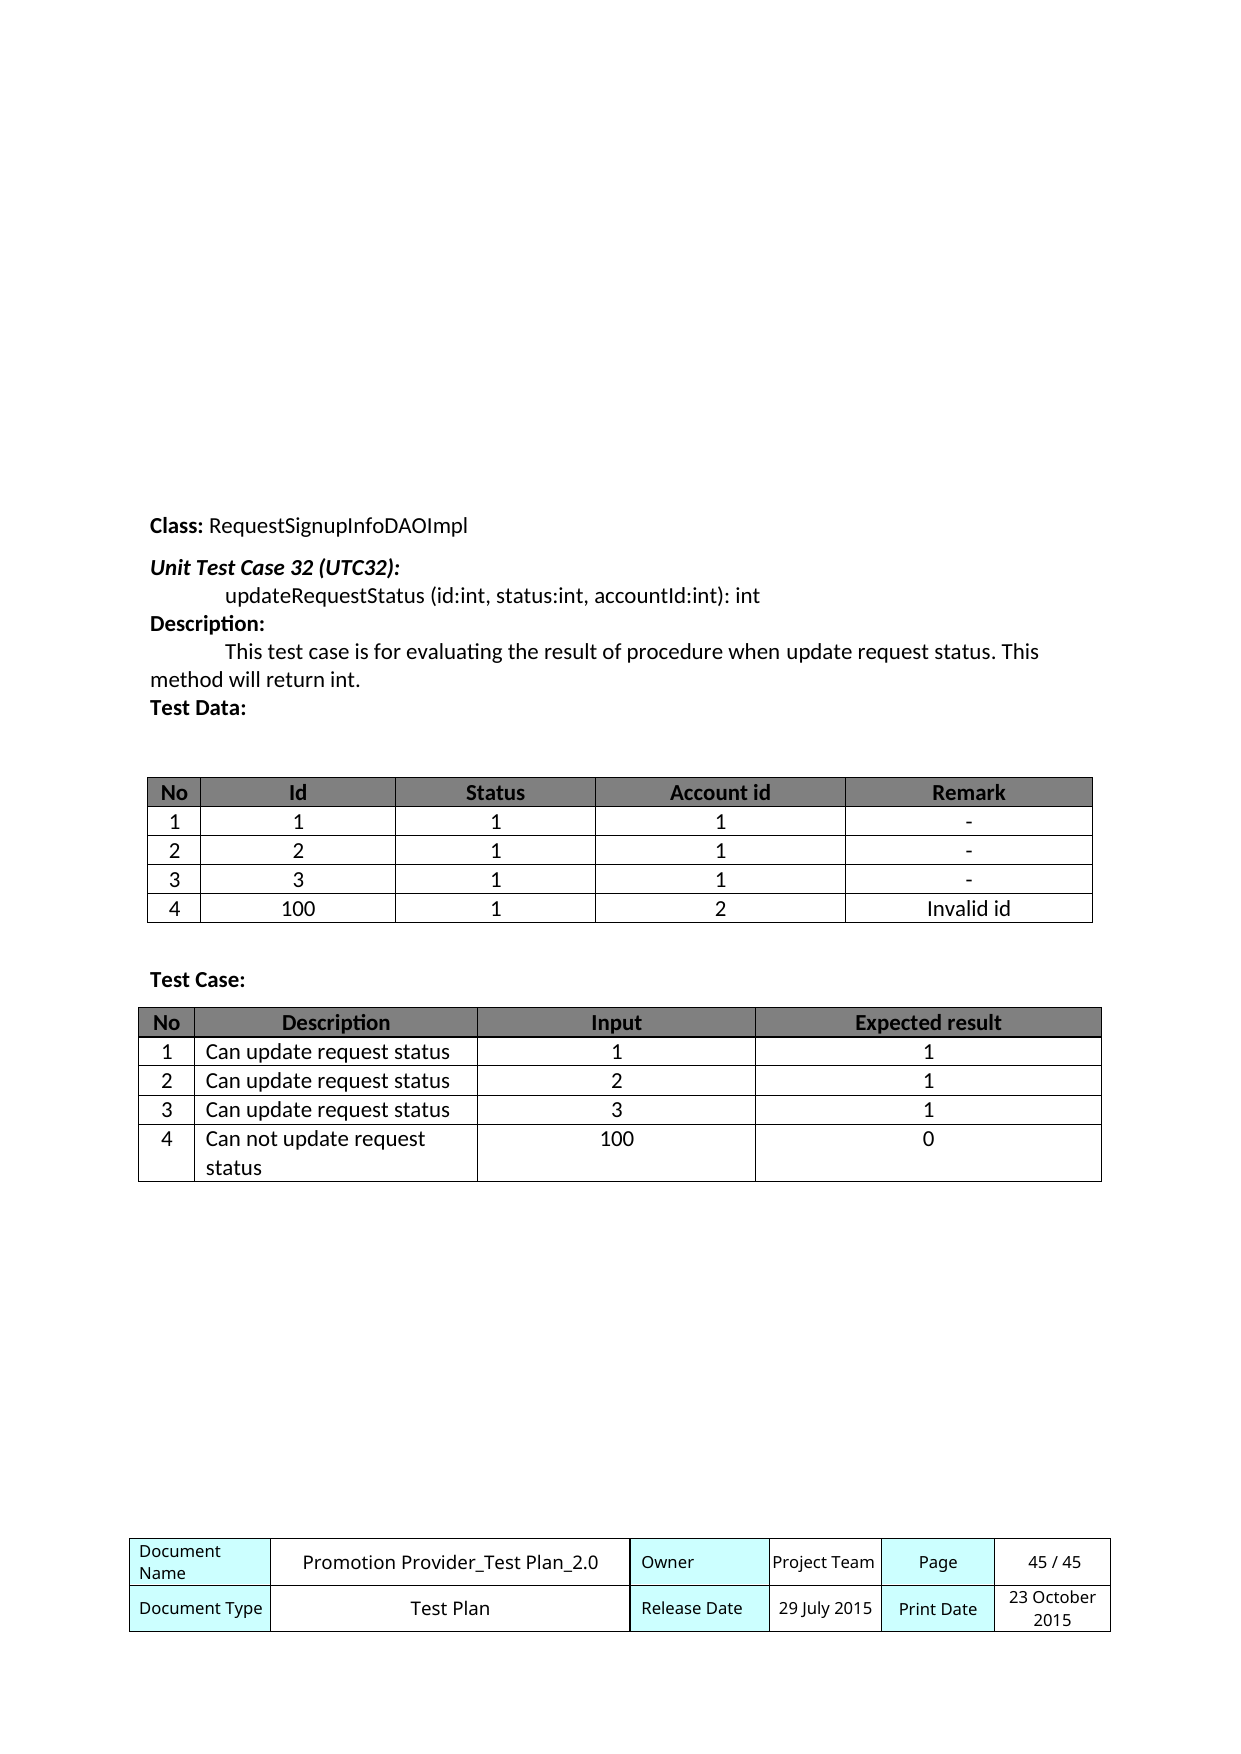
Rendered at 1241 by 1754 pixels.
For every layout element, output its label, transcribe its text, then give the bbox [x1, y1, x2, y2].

text updateRequestStatus (id:int, status:int, accountId:int): int [150, 581, 1090, 609]
text This test case is for evaluating the result of procedure when update request status. This method will return int. [150, 637, 1090, 693]
table_cell 1 [396, 894, 595, 922]
table_cell 0 [756, 1125, 1101, 1181]
table_cell Can update request status [195, 1066, 477, 1094]
table_header No [148, 778, 200, 806]
table_header Id [201, 778, 395, 806]
text Unit Test Case 32 (UTC32): [150, 553, 1090, 581]
table_cell 1 [478, 1038, 755, 1065]
text Class: RequestSignupInfoDAOImpl [150, 511, 1090, 539]
table_header No [139, 1008, 194, 1036]
table_cell 1 [596, 836, 845, 864]
table_cell 3 [478, 1096, 755, 1123]
table_cell 1 [756, 1096, 1101, 1123]
table_cell 100 [478, 1125, 755, 1181]
table_cell 1 [148, 807, 200, 835]
table_cell 100 [201, 894, 395, 922]
table_cell 4 [139, 1125, 194, 1181]
table_cell 2 [148, 836, 200, 864]
table_cell 1 [596, 865, 845, 893]
table_cell 1 [756, 1066, 1101, 1094]
table_cell 1 [139, 1038, 194, 1065]
table_cell 1 [396, 865, 595, 893]
table_cell 4 [148, 894, 200, 922]
table_header Account id [596, 778, 845, 806]
table_cell Can update request status [195, 1038, 477, 1065]
table_cell 2 [139, 1066, 194, 1094]
table_cell - [846, 836, 1092, 864]
table_cell - [846, 865, 1092, 893]
table_cell - [846, 807, 1092, 835]
table_header Description [195, 1008, 477, 1036]
table_cell 2 [478, 1066, 755, 1094]
table_cell 3 [148, 865, 200, 893]
table_cell 1 [201, 807, 395, 835]
table_cell Can not update request status [195, 1125, 477, 1181]
table_cell 2 [201, 836, 395, 864]
table_cell 1 [396, 836, 595, 864]
text Test Case: [150, 965, 1090, 993]
table_header Status [396, 778, 595, 806]
table_cell Invalid id [846, 894, 1092, 922]
table_cell 1 [596, 807, 845, 835]
table_cell 1 [396, 807, 595, 835]
table_cell Can update request status [195, 1096, 477, 1123]
text Test Data: [150, 693, 1090, 721]
table_header Input [478, 1008, 755, 1036]
table_header Remark [846, 778, 1092, 806]
table_header Expected result [756, 1008, 1101, 1036]
table_cell 3 [201, 865, 395, 893]
table_cell 3 [139, 1096, 194, 1123]
table_cell 2 [596, 894, 845, 922]
table_cell 1 [756, 1038, 1101, 1065]
text Description: [150, 609, 1090, 637]
